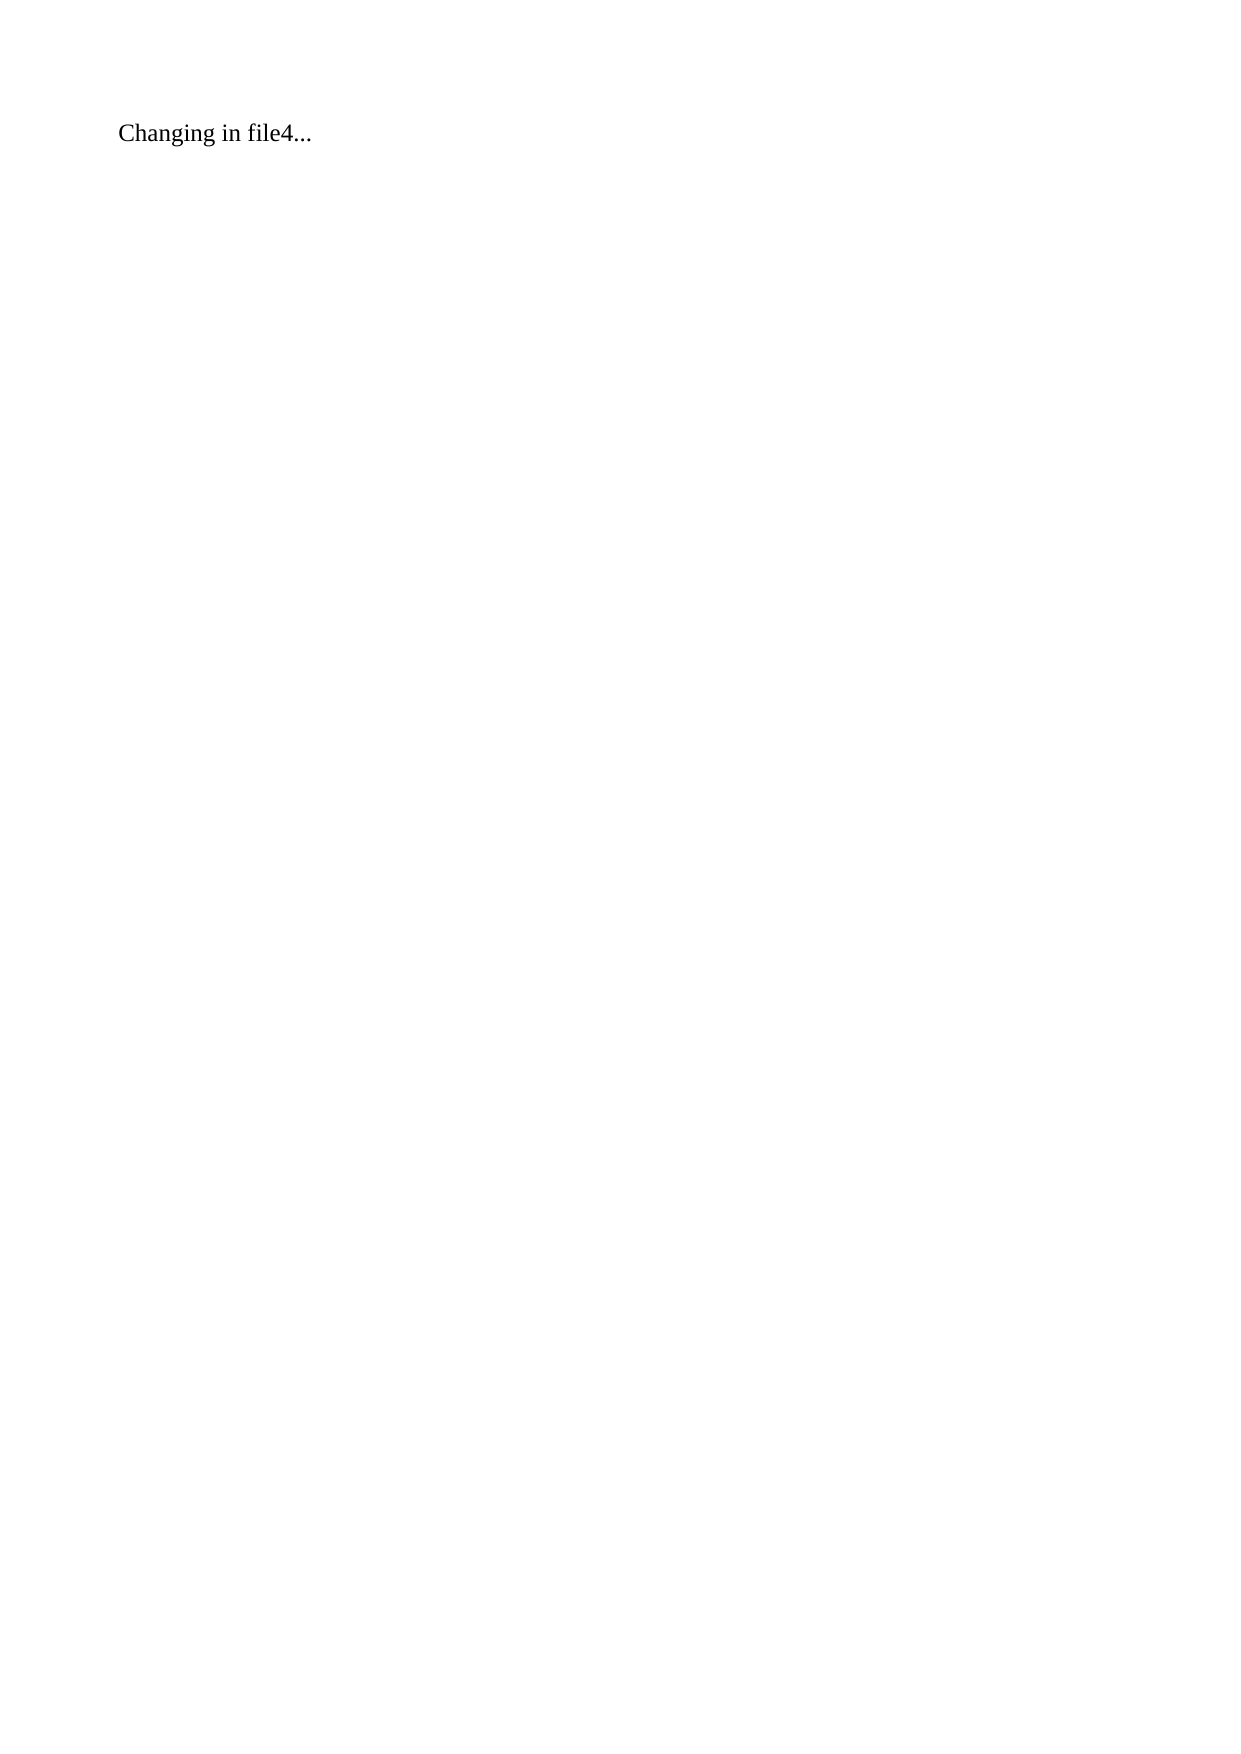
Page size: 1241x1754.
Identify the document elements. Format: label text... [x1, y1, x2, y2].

text Changing in file4... [118, 118, 1122, 147]
